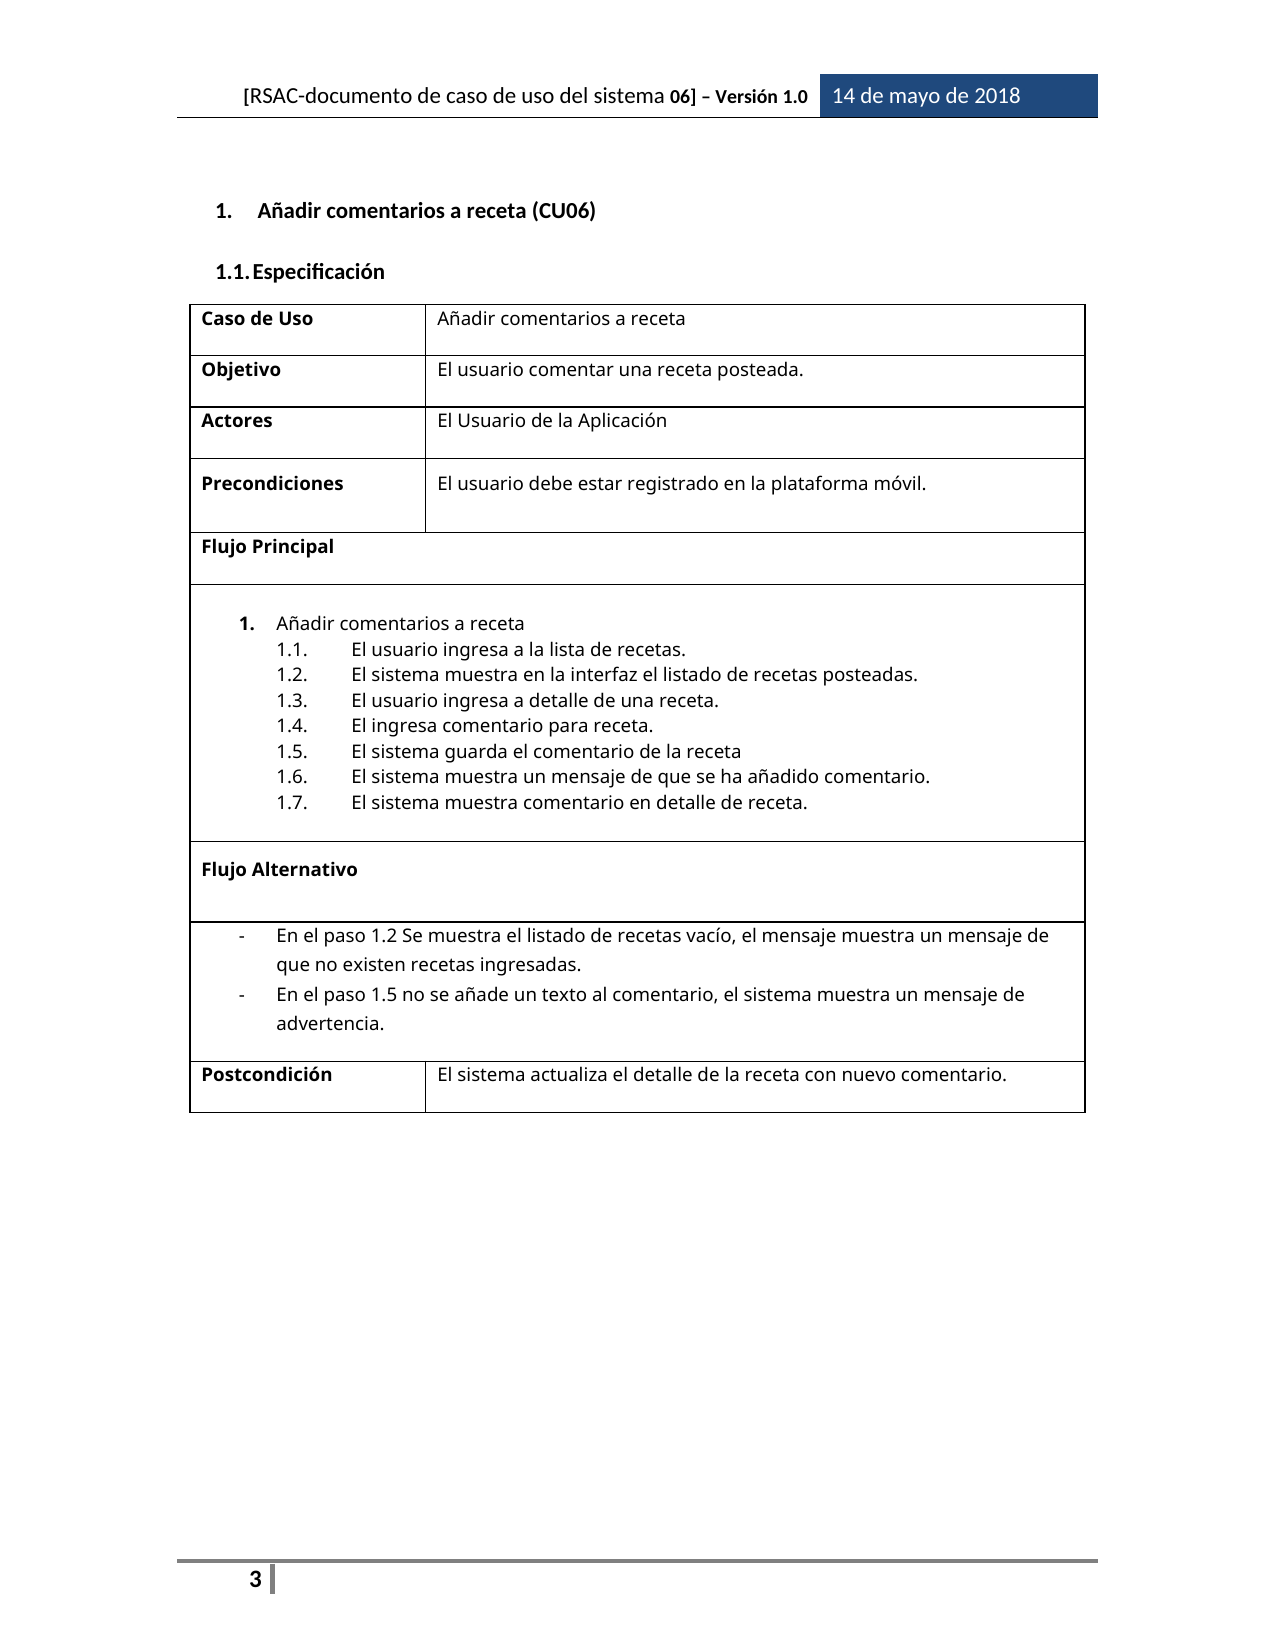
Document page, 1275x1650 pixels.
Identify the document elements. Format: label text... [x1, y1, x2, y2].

table_cell Flujo Principal [191, 533, 1084, 583]
table_header Añadir comentarios a receta [426, 305, 1084, 355]
table_cell Añadir comentarios a receta El usuario ingresa a la lista de recetas. El sistema muestra en la interfaz el listado de recetas posteadas. El usuario ingresa a detalle de una receta. El ingresa comentario para receta. El sistema guarda el comentario de la receta El sistema muestra un mensaje de que se ha añadido comentario. El sistema muestra comentario en detalle de receta. [191, 585, 1084, 841]
table_cell El usuario debe estar registrado en la plataforma móvil. [426, 459, 1084, 532]
table_cell El Usuario de la Aplicación [426, 408, 1084, 458]
table_cell El sistema actualiza el detalle de la receta con nuevo comentario. [426, 1062, 1084, 1112]
table_cell El usuario comentar una receta posteada. [426, 356, 1084, 406]
table_cell Actores [191, 408, 425, 458]
table_cell Precondiciones [191, 459, 425, 532]
table_cell Flujo Alternativo [191, 842, 1084, 921]
table_cell En el paso 1.2 Se muestra el listado de recetas vacío, el mensaje muestra un mensaje de que no existen recetas ingresadas. En el paso 1.5 no se añade un texto al comentario, el sistema muestra un mensaje de advertencia. [191, 923, 1084, 1061]
list Especificación [215, 257, 1098, 285]
table_header Caso de Uso [191, 305, 425, 355]
list Añadir comentarios a receta (CU06) [215, 197, 1098, 225]
table_cell Objetivo [191, 356, 425, 406]
table_cell Postcondición [191, 1062, 425, 1112]
